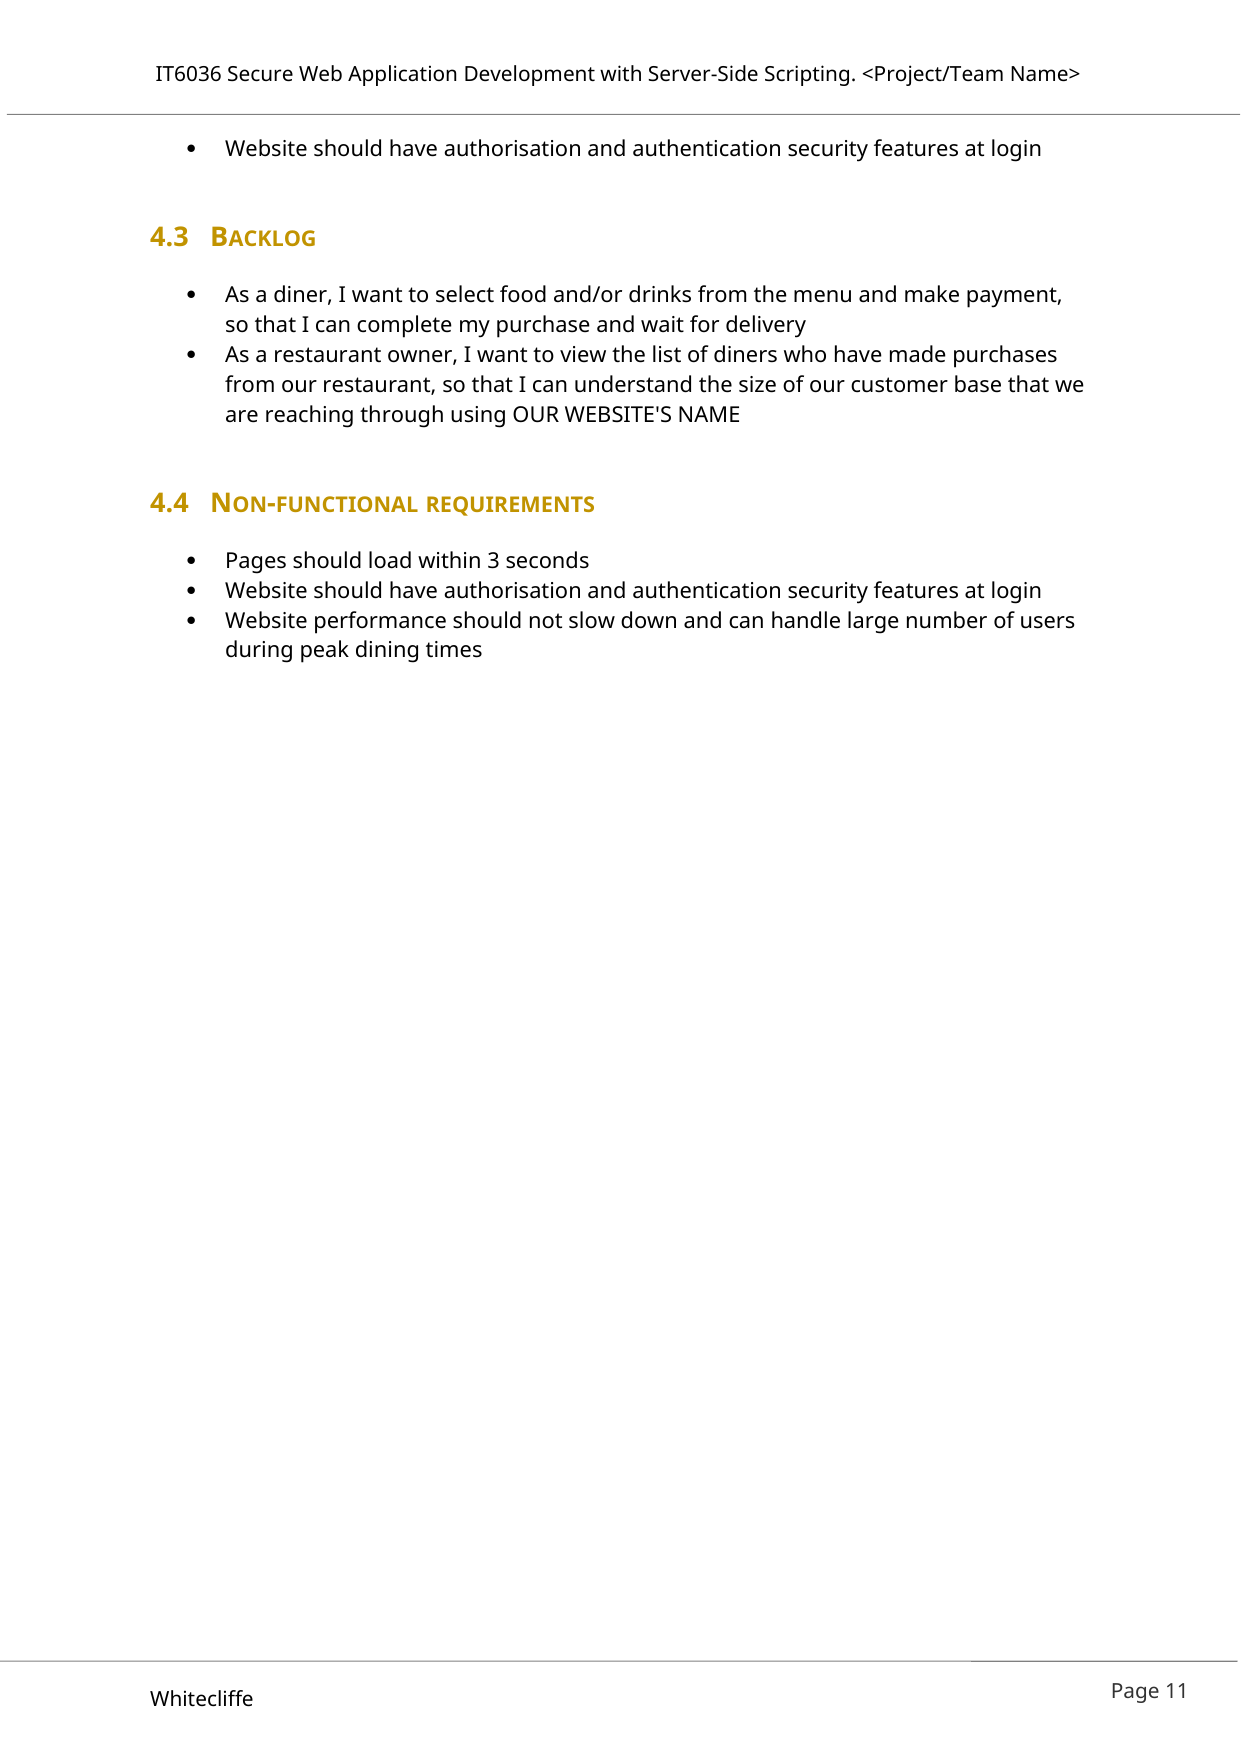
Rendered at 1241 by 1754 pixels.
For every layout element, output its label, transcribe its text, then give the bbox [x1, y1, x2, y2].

list Pages should load within 3 seconds [187, 545, 1090, 575]
subtitle Non-functional requirements [150, 483, 1090, 520]
list Website performance should not slow down and can handle large number of users during peak dining times [187, 604, 1090, 664]
list Website should have authorisation and authentication security features at login [187, 133, 1090, 163]
list As a diner, I want to select food and/or drinks from the menu and make payment, so that I can complete my purchase and wait for delivery [187, 279, 1090, 339]
list Website should have authorisation and authentication security features at login [187, 575, 1090, 604]
list As a restaurant owner, I want to view the list of diners who have made purchases from our restaurant, so that I can understand the size of our customer base that we are reaching through using OUR WEBSITE'S NAME [187, 339, 1090, 428]
subtitle Backlog [150, 217, 1090, 254]
